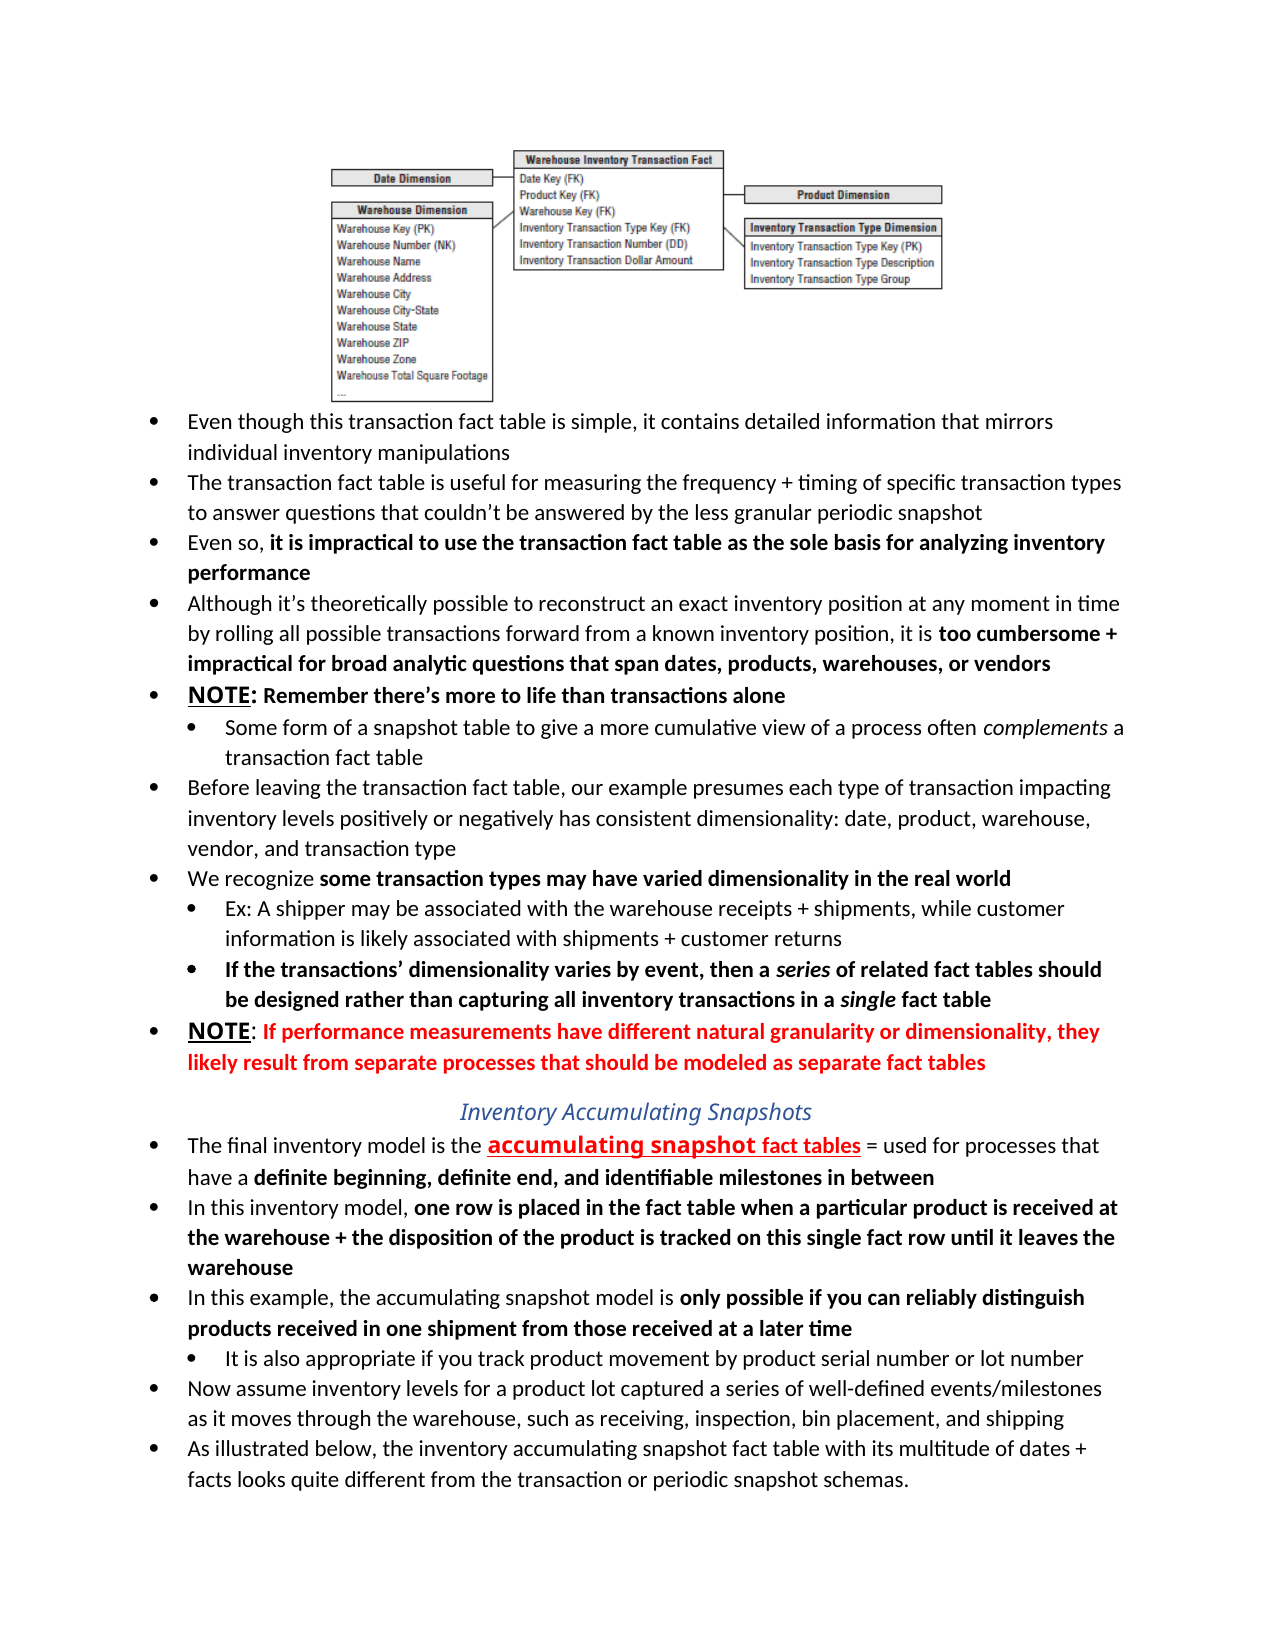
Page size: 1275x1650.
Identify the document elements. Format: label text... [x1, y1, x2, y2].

list NOTE: If performance measurements have different natural granularity or dimensionality, they likely result from separate processes that should be modeled as separate fact tables [150, 1015, 1125, 1077]
list We recognize some transaction types may have varied dimensionality in the real world [150, 864, 1125, 892]
list Even though this transaction fact table is simple, it contains detailed information that mirrors individual inventory manipulations [150, 407, 1125, 466]
list NOTE: Remember there’s more to life than transactions alone [150, 679, 1125, 711]
picture [325, 150, 950, 406]
list In this example, the accumulating snapshot model is only possible if you can reliably distinguish products received in one shipment from those received at a later time [150, 1283, 1125, 1342]
list Even so, it is impractical to use the transaction fact table as the sole basis for analyzing inventory performance [150, 528, 1125, 586]
list If the transactions’ dimensionality varies by event, then a series of related fact tables should be designed rather than capturing all inventory transactions in a single fact table [187, 955, 1125, 1013]
list Some form of a snapshot table to give a more cumulative view of a process often complements a transaction fact table [187, 713, 1125, 771]
list The transaction fact table is useful for measuring the frequency + timing of specific transaction types to answer questions that couldn’t be answered by the less granular periodic snapshot [150, 468, 1125, 526]
list The final inventory model is the accumulating snapshot fact tables = used for processes that have a definite beginning, definite end, and identifiable milestones in between [150, 1129, 1125, 1191]
list In this inventory model, one row is placed in the fact table when a particular product is received at the warehouse + the disposition of the product is tracked on this single fact row until it leaves the warehouse [150, 1193, 1125, 1281]
list It is also appropriate if you track product movement by product serial number or lot number [187, 1344, 1125, 1372]
subtitle Inventory Accumulating Snapshots [150, 1095, 1125, 1127]
list Ex: A shipper may be associated with the warehouse receipts + shipments, while customer information is likely associated with shipments + customer returns [187, 894, 1125, 952]
list Although it’s theoretically possible to reconstruct an exact inventory position at any moment in time by rolling all possible transactions forward from a known inventory position, it is too cumbersome + impractical for broad analytic questions that span dates, products, warehouses, or vendors [150, 589, 1125, 677]
list Now assume inventory levels for a product lot captured a series of well-defined events/milestones as it moves through the warehouse, such as receiving, inspection, bin placement, and shipping [150, 1374, 1125, 1432]
list Before leaving the transaction fact table, our example presumes each type of transaction impacting inventory levels positively or negatively has consistent dimensionality: date, product, warehouse, vendor, and transaction type [150, 773, 1125, 862]
list As illustrated below, the inventory accumulating snapshot fact table with its multitude of dates + facts looks quite different from the transaction or periodic snapshot schemas. [150, 1434, 1125, 1493]
